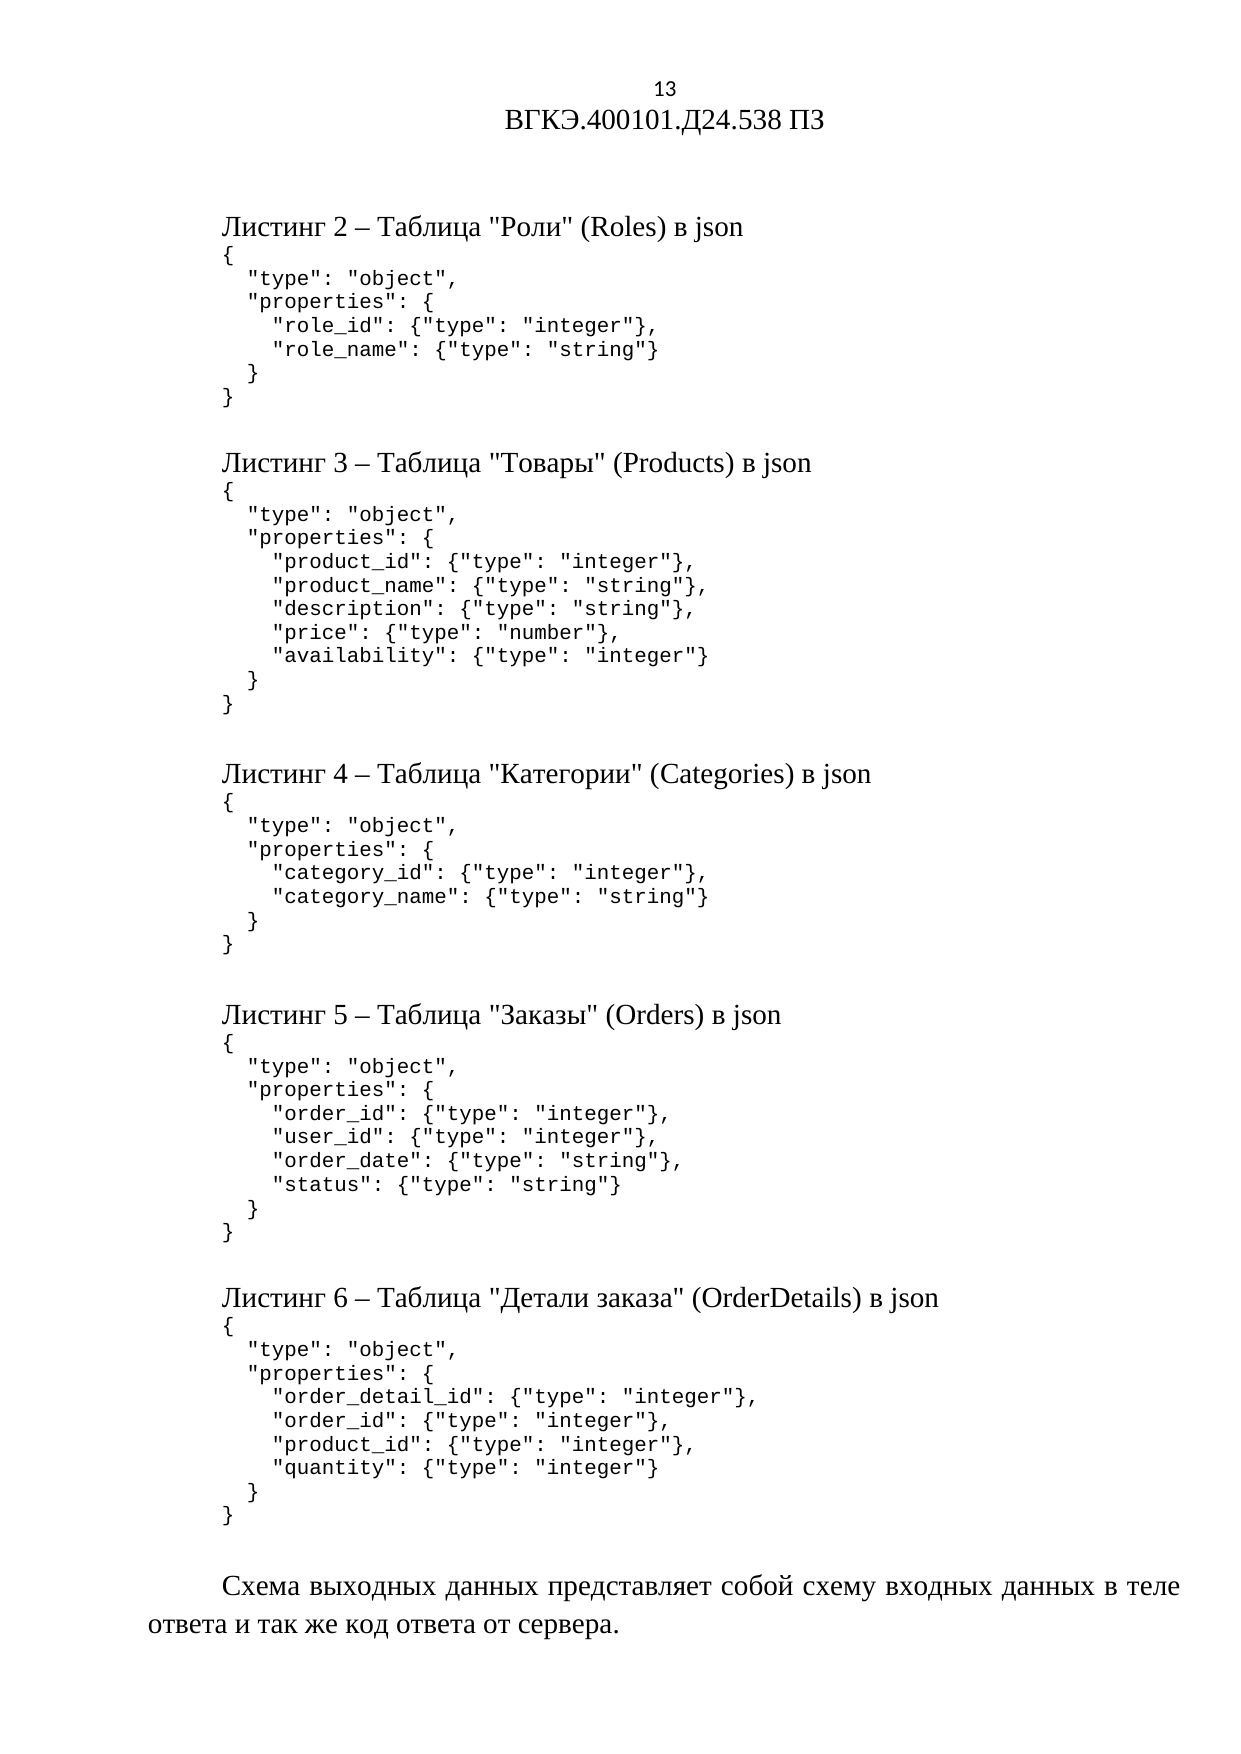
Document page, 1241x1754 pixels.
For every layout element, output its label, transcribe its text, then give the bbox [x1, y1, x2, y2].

text "role_id": {"type": "integer"}, [148, 315, 1181, 338]
text Листинг 3 – Таблица "Товары" (Products) в json [148, 442, 1181, 480]
text "type": "object", [148, 815, 1181, 839]
text { [148, 480, 1181, 504]
text "type": "object", [148, 268, 1181, 291]
text "properties": { [148, 1363, 1181, 1386]
text } [148, 910, 1181, 933]
text "category_name": {"type": "string"} [148, 886, 1181, 910]
text { [148, 244, 1181, 268]
text Листинг 2 – Таблица "Роли" (Roles) в json [148, 206, 1181, 244]
text Листинг 5 – Таблица "Заказы" (Orders) в json [148, 994, 1181, 1032]
text Листинг 6 – Таблица "Детали заказа" (OrderDetails) в json [148, 1278, 1181, 1315]
text } [148, 693, 1181, 716]
text "product_id": {"type": "integer"}, [148, 1433, 1181, 1457]
text } [148, 669, 1181, 693]
text "product_id": {"type": "integer"}, [148, 551, 1181, 574]
text "role_name": {"type": "string"} [148, 338, 1181, 362]
text "order_id": {"type": "integer"}, [148, 1410, 1181, 1433]
text } [148, 1221, 1181, 1245]
text } [148, 1481, 1181, 1504]
text "order_id": {"type": "integer"}, [148, 1103, 1181, 1127]
text "type": "object", [148, 504, 1181, 527]
text "status": {"type": "string"} [148, 1174, 1181, 1197]
text "user_id": {"type": "integer"}, [148, 1127, 1181, 1150]
text "properties": { [148, 839, 1181, 862]
text Схема выходных данных представляет собой схему входных данных в теле ответа и так же код ответа от сервера. [148, 1566, 1181, 1641]
text "product_name": {"type": "string"}, [148, 574, 1181, 598]
text Листинг 4 – Таблица "Категории" (Categories) в json [148, 754, 1181, 791]
text "properties": { [148, 527, 1181, 551]
text } [148, 362, 1181, 386]
text { [148, 791, 1181, 815]
text "order_date": {"type": "string"}, [148, 1150, 1181, 1174]
text "properties": { [148, 1079, 1181, 1103]
text "properties": { [148, 291, 1181, 315]
text "type": "object", [148, 1056, 1181, 1079]
text "type": "object", [148, 1339, 1181, 1363]
text "description": {"type": "string"}, [148, 598, 1181, 622]
text { [148, 1032, 1181, 1056]
text } [148, 386, 1181, 409]
text "quantity": {"type": "integer"} [148, 1457, 1181, 1481]
text "category_id": {"type": "integer"}, [148, 862, 1181, 886]
text { [148, 1315, 1181, 1339]
text } [148, 1504, 1181, 1528]
text "price": {"type": "number"}, [148, 622, 1181, 646]
text "availability": {"type": "integer"} [148, 646, 1181, 669]
text "order_detail_id": {"type": "integer"}, [148, 1386, 1181, 1410]
text } [148, 933, 1181, 957]
text } [148, 1197, 1181, 1221]
